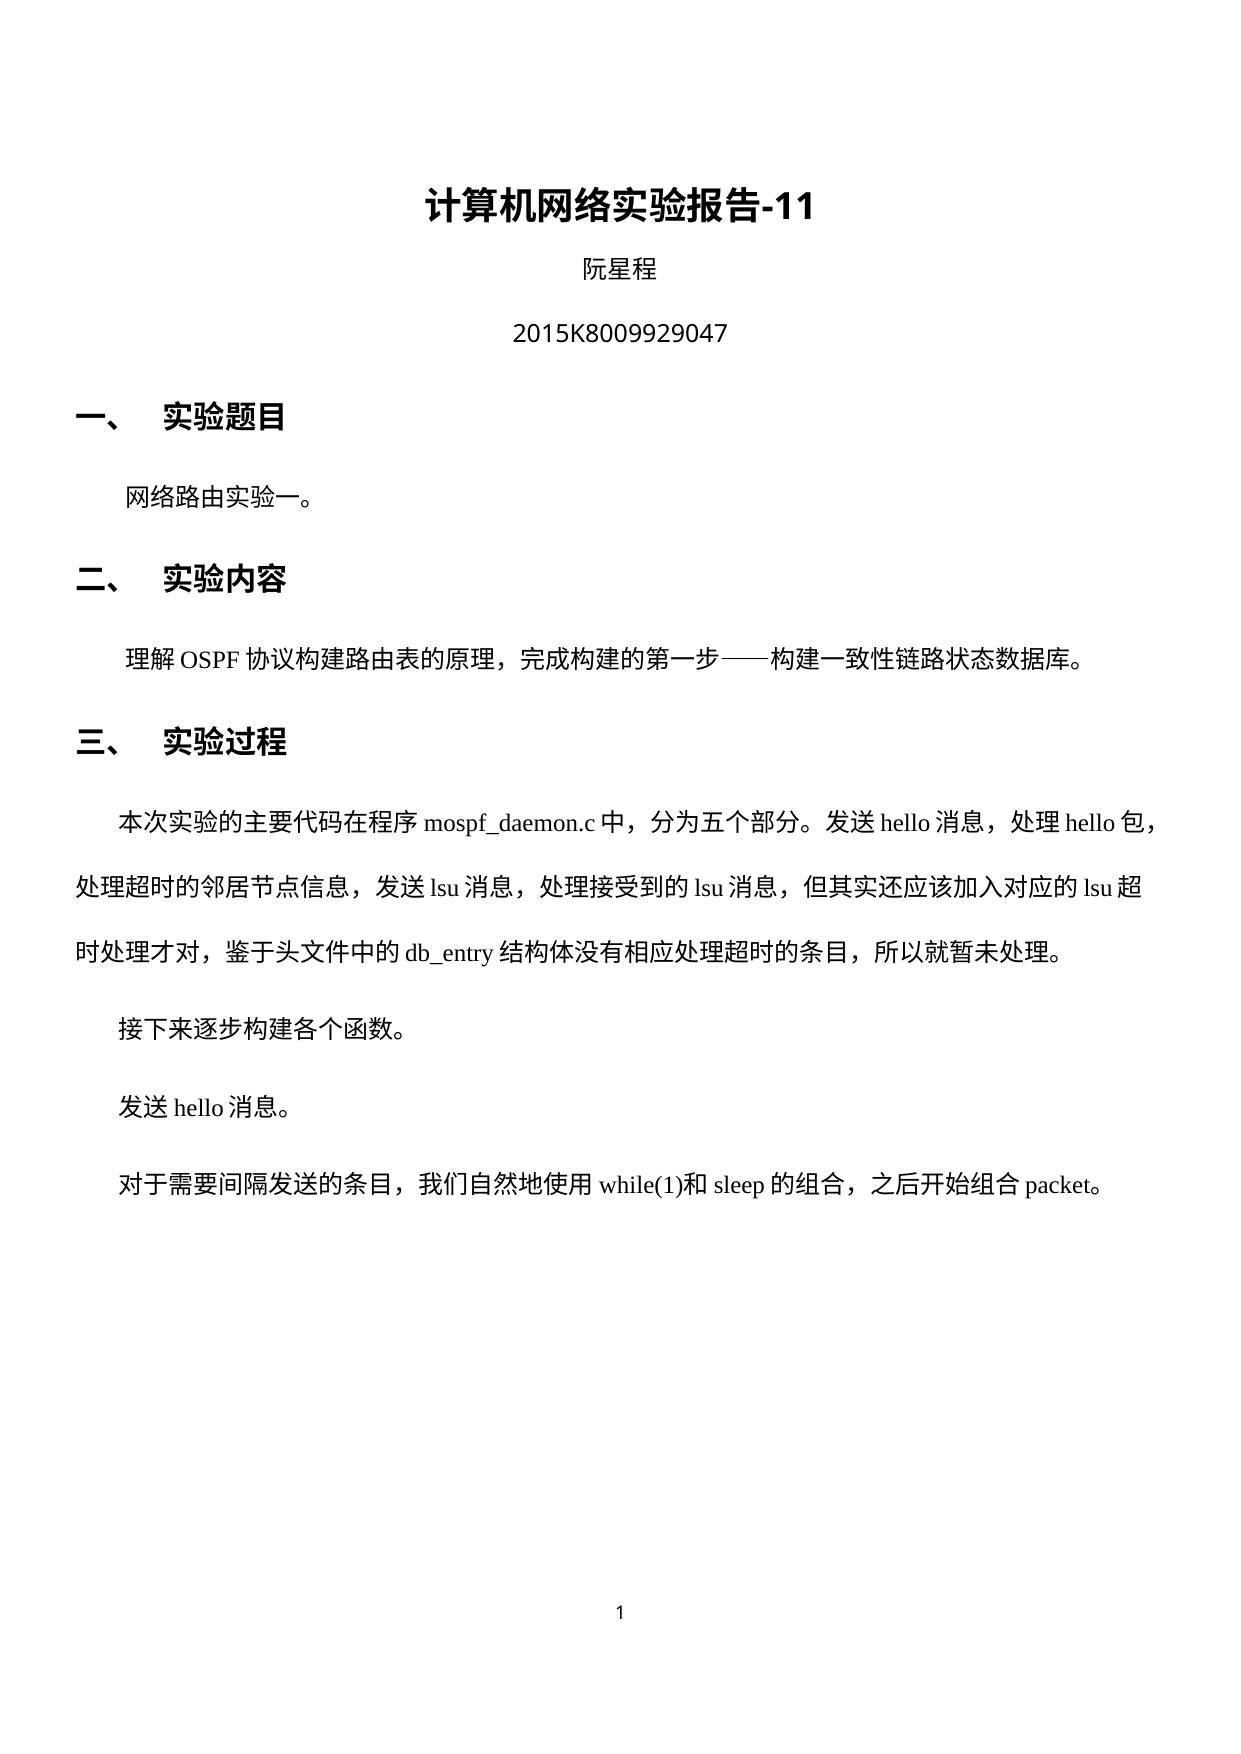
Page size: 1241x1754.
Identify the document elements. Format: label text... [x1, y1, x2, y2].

text 发送hello消息。 [75, 1073, 1165, 1138]
text 网络路由实验一。 [75, 463, 1165, 528]
text 计算机网络实验报告-11 [75, 171, 1165, 236]
text 2015K8009929047 [75, 301, 1165, 366]
text 对于需要间隔发送的条目，我们自然地使用while(1)和sleep的组合，之后开始组合packet。 [75, 1151, 1165, 1216]
text 实验题目 [75, 382, 1165, 447]
text 本次实验的主要代码在程序mospf_daemon.c中，分为五个部分。发送hello消息，处理hello包，处理超时的邻居节点信息，发送lsu消息，处理接受到的lsu消息，但其实还应该加入对应的lsu超时处理才对，鉴于头文件中的db_entry结构体没有相应处理超时的条目，所以就暂未处理。 [75, 788, 1165, 983]
text 阮星程 [75, 236, 1165, 301]
text 实验内容 [75, 544, 1165, 609]
text 实验过程 [75, 707, 1165, 772]
text 接下来逐步构建各个函数。 [75, 996, 1165, 1061]
text 理解OSPF协议构建路由表的原理，完成构建的第一步——构建一致性链路状态数据库。 [75, 626, 1165, 691]
